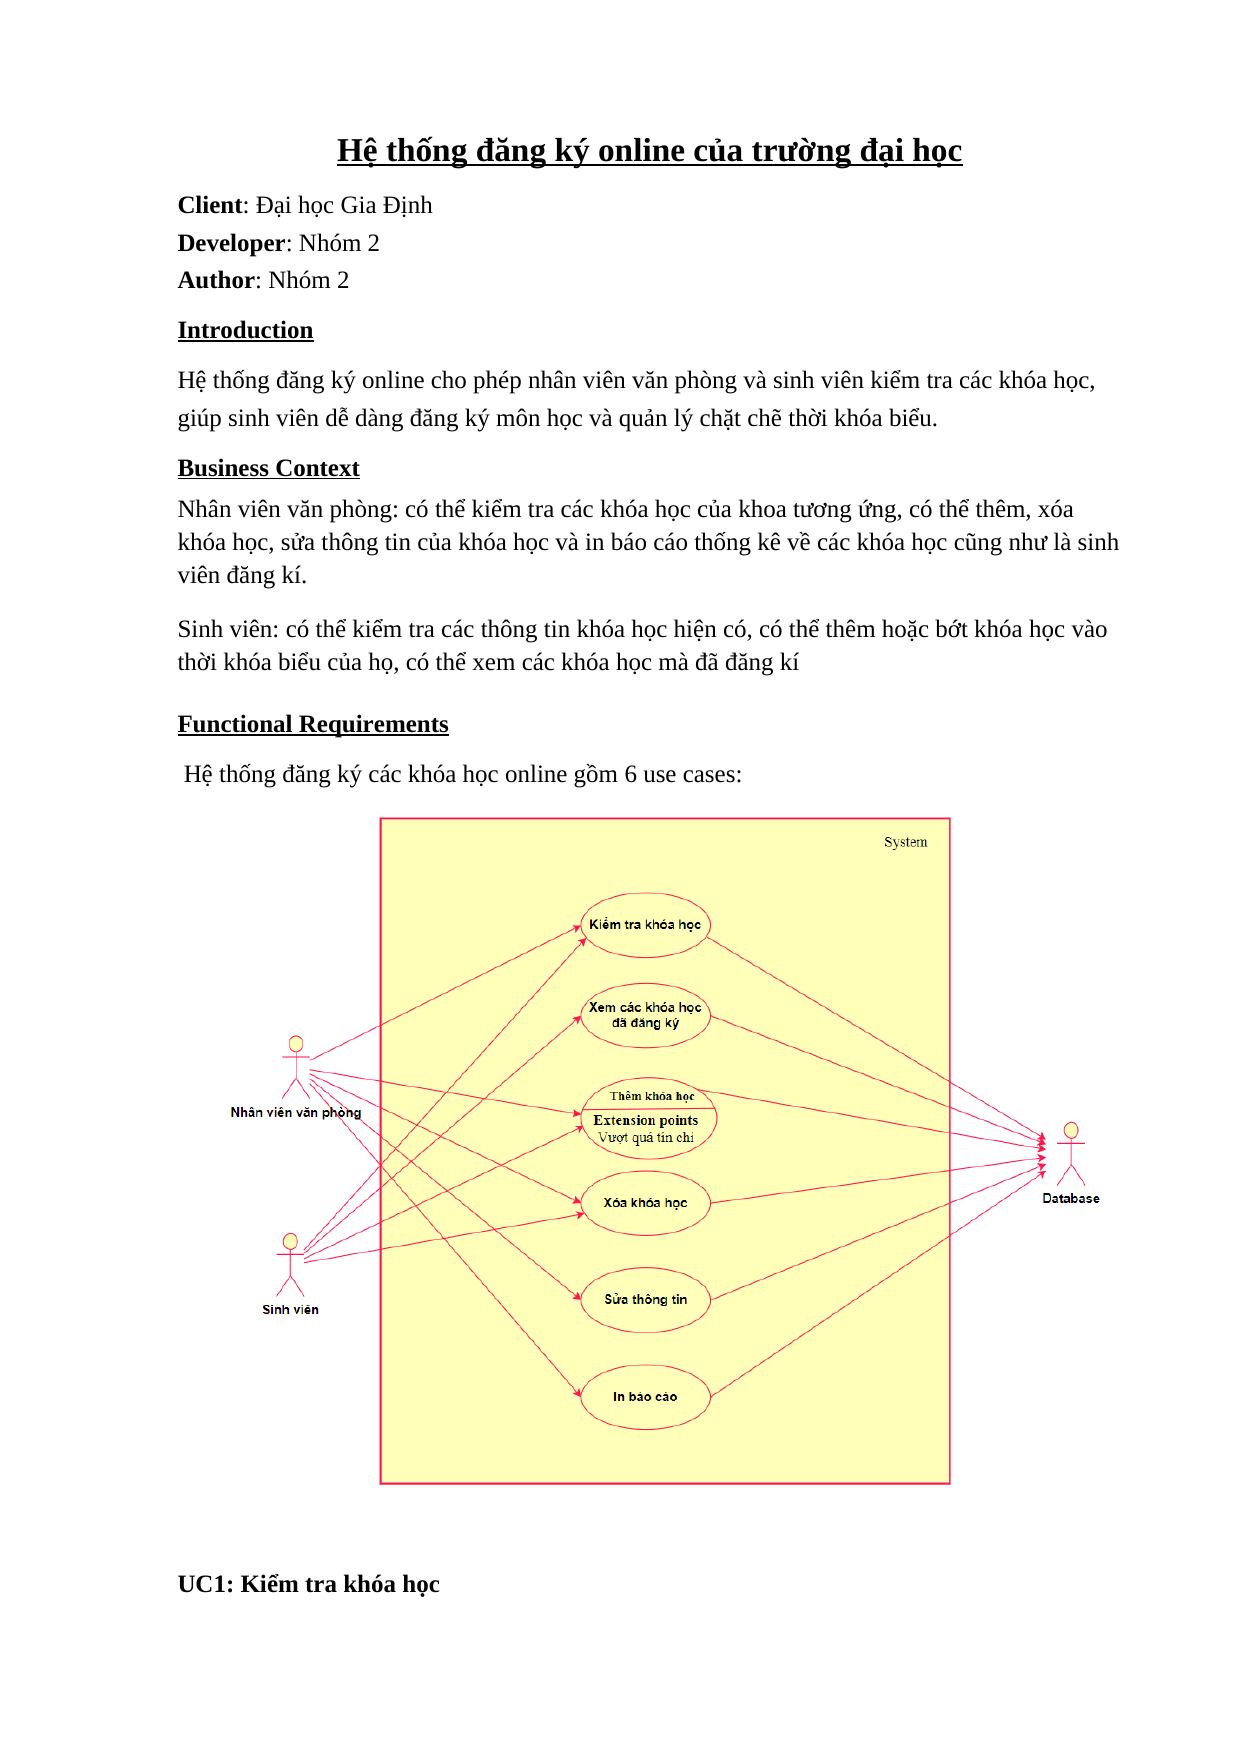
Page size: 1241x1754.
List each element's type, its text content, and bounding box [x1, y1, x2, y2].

text Hệ thống đăng ký các khóa học online gồm 6 use cases: [177, 751, 1122, 788]
text Sinh viên: có thể kiểm tra các thông tin khóa học hiện có, có thể thêm hoặc bớt khóa học vào thời khóa biểu của họ, có thể xem các khóa học mà đã đăng kí [177, 614, 1122, 676]
text Introduction [177, 306, 1142, 344]
text Hệ thống đăng ký online cho phép nhân viên văn phòng và sinh viên kiểm tra các khóa học, giúp sinh viên dễ dàng đăng ký môn học và quản lý chặt chẽ thời khóa biểu. [177, 356, 1122, 431]
picture [177, 800, 1123, 1499]
text Functional Requirements [177, 701, 1142, 738]
text Hệ thống đăng ký online của trường đại học [177, 131, 1122, 169]
text Business Context [177, 444, 1142, 481]
text UC1: Kiểm tra khóa học [177, 1561, 1142, 1598]
text Nhân viên văn phòng: có thể kiểm tra các khóa học của khoa tương ứng, có thể thêm, xóa khóa học, sửa thông tin của khóa học và in báo cáo thống kê về các khóa học cũng như là sinh viên đăng kí. [177, 494, 1122, 589]
text Client: Đại học Gia Định Developer: Nhóm 2 Author: Nhóm 2 [177, 181, 1122, 294]
